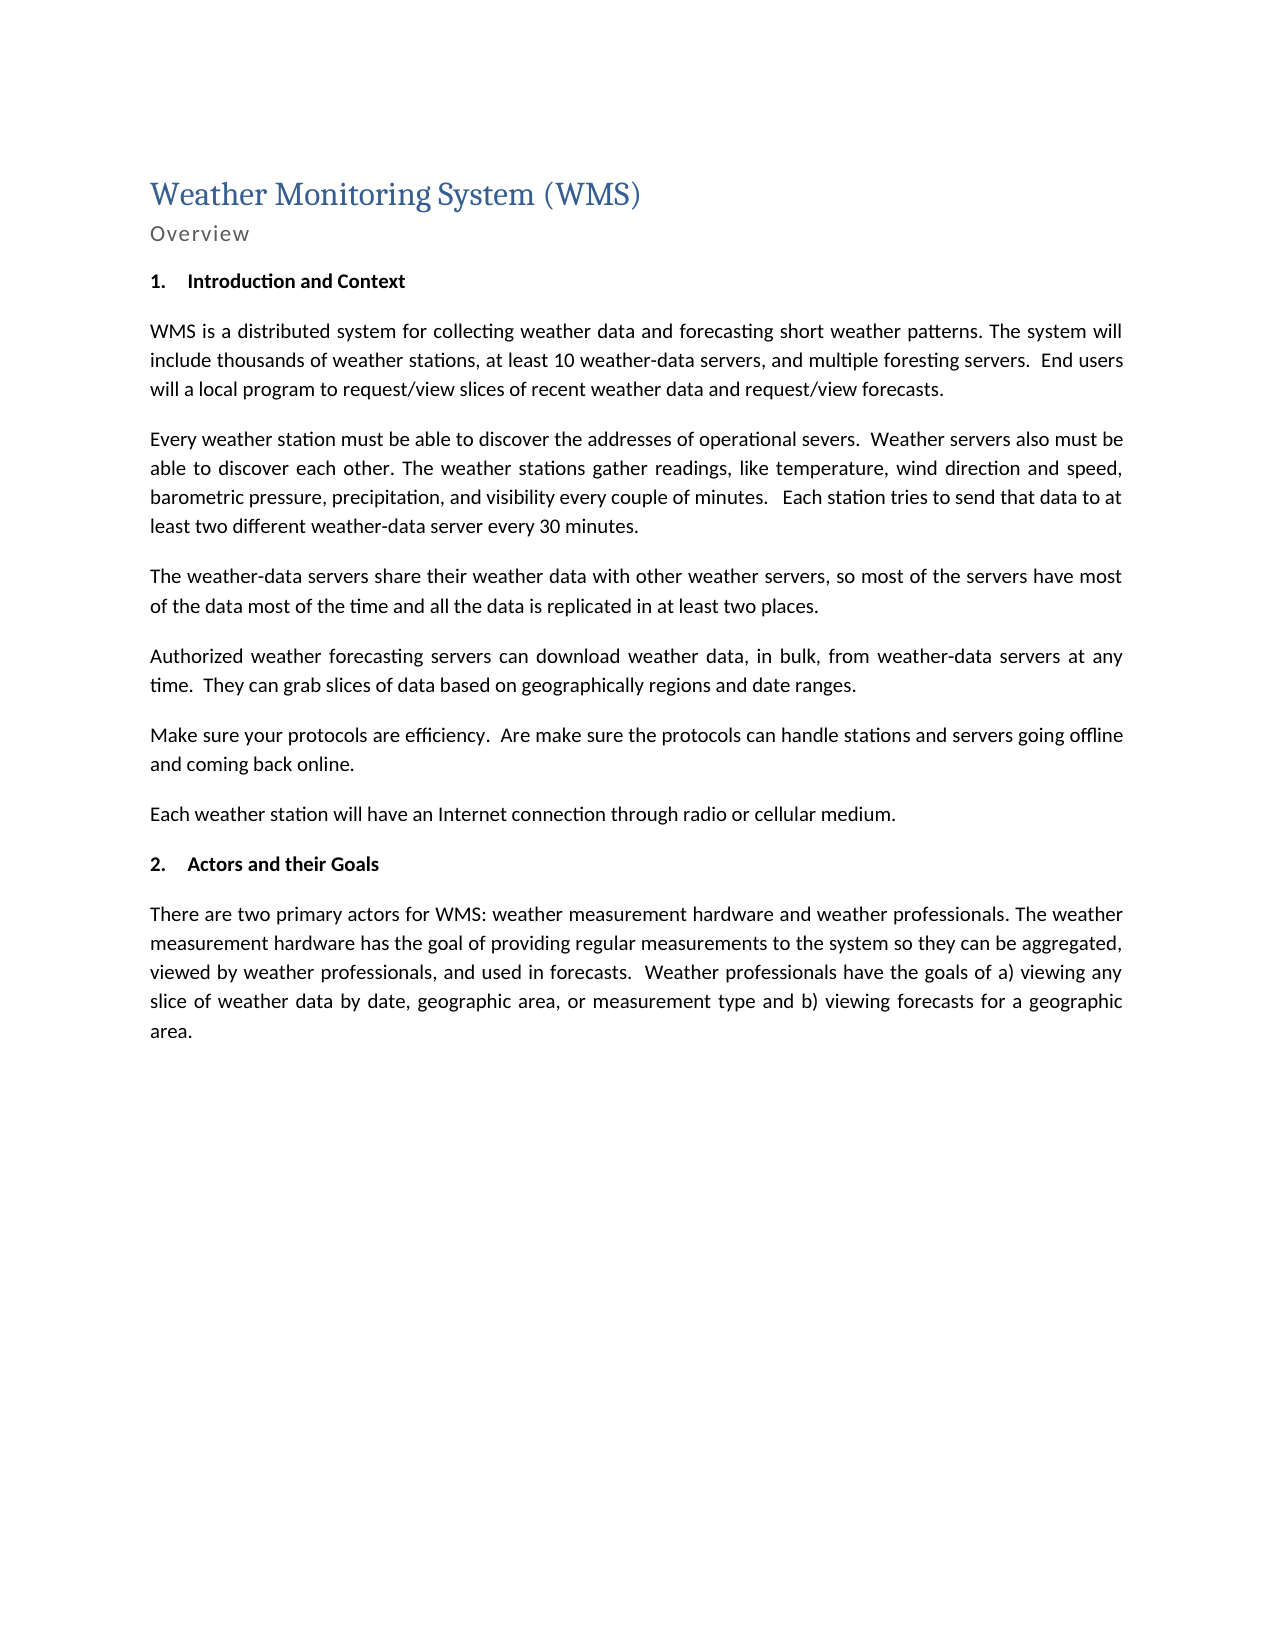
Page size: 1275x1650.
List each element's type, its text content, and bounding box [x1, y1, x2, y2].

text WMS is a distributed system for collecting weather data and forecasting short weather patterns. The system will include thousands of weather stations, at least 10 weather-data servers, and multiple foresting servers. End users will a local program to request/view slices of recent weather data and request/view forecasts. [150, 318, 1125, 402]
subtitle Overview [150, 219, 1125, 247]
list Introduction and Context [150, 268, 1125, 293]
text There are two primary actors for WMS: weather measurement hardware and weather professionals. The weather measurement hardware has the goal of providing regular measurements to the system so they can be aggregated, viewed by weather professionals, and used in forecasts. Weather professionals have the goals of a) viewing any slice of weather data by date, geographic area, or measurement type and b) viewing forecasts for a geographic area. [150, 901, 1125, 1043]
text The weather-data servers share their weather data with other weather servers, so most of the servers have most of the data most of the time and all the data is replicated in at least two places. [150, 564, 1125, 618]
list Actors and their Goals [150, 851, 1125, 877]
text Make sure your protocols are efficiency. Are make sure the protocols can handle stations and servers going offline and coming back online. [150, 722, 1125, 777]
text Every weather station must be able to discover the addresses of operational severs. Weather servers also must be able to discover each other. The weather stations gather readings, like temperature, wind direction and speed, barometric pressure, precipitation, and visibility every couple of minutes. Each station tries to send that data to at least two different weather-data server every 30 minutes. [150, 426, 1125, 539]
text Authorized weather forecasting servers can download weather data, in bulk, from weather-data servers at any time. They can grab slices of data based on geographically regions and date ranges. [150, 643, 1125, 697]
text Each weather station will have an Internet connection through radio or cellular medium. [150, 801, 1125, 827]
subtitle Weather Monitoring System (WMS) [150, 175, 1125, 213]
